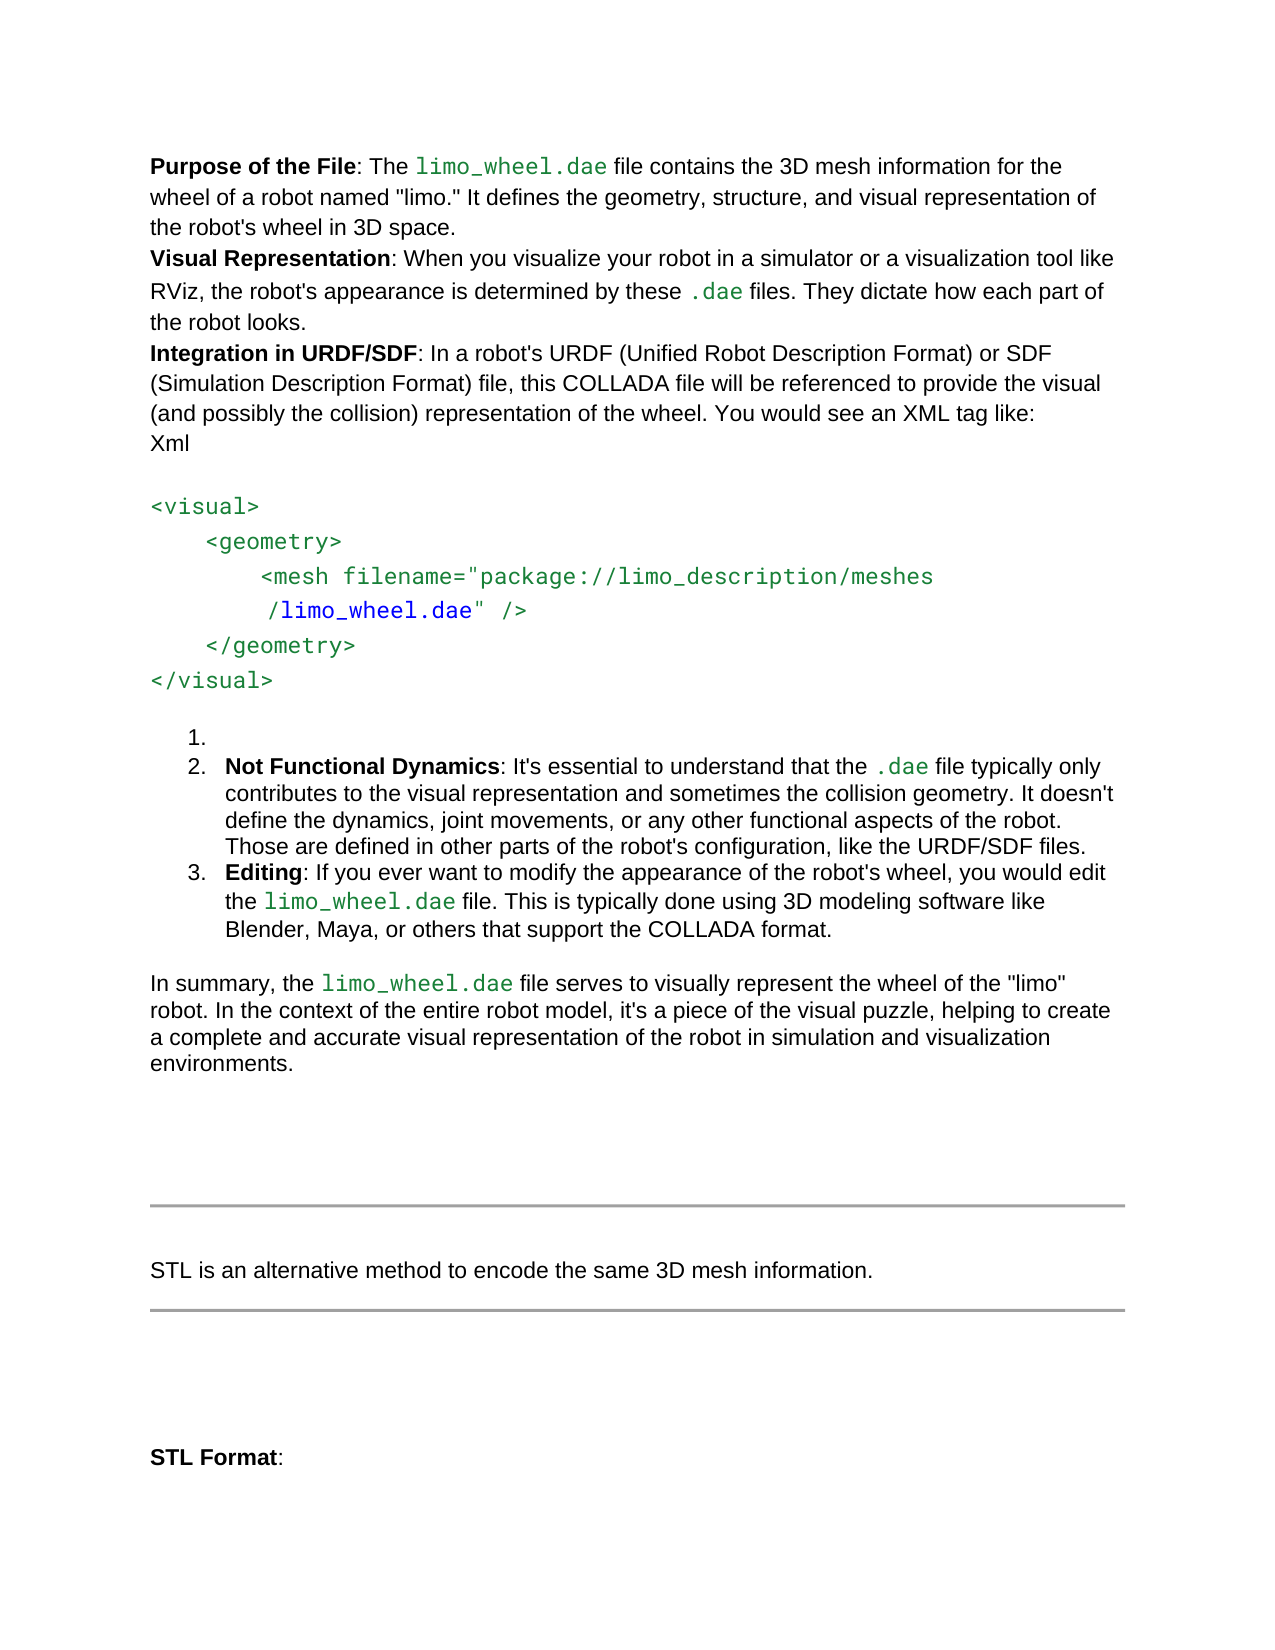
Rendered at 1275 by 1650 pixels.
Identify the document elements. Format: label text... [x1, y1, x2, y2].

list Not Functional Dynamics: It's essential to understand that the .dae file typically only contributes to the visual representation and sometimes the collision geometry. It doesn't define the dynamics, joint movements, or any other functional aspects of the robot. Those are defined in other parts of the robot's configuration, like the URDF/SDF files. [187, 750, 1125, 859]
text STL Format: [150, 1444, 1125, 1470]
text <visual> [150, 491, 1125, 521]
text /limo_wheel.dae" /> [150, 595, 1125, 625]
list Editing: If you ever want to modify the appearance of the robot's wheel, you would edit the limo_wheel.dae file. This is typically done using 3D modeling software like Blender, Maya, or others that support the COLLADA format. [187, 859, 1125, 942]
text In summary, the limo_wheel.dae file serves to visually represent the wheel of the "limo" robot. In the context of the entire robot model, it's a piece of the visual puzzle, helping to create a complete and accurate visual representation of the robot in simulation and visualization environments. [150, 967, 1125, 1077]
text Integration in URDF/SDF: In a robot's URDF (Unified Robot Description Format) or SDF (Simulation Description Format) file, this COLLADA file will be referenced to provide the visual (and possibly the collision) representation of the wheel. You would see an XML tag like: Xml [150, 339, 1125, 457]
text Purpose of the File: The limo_wheel.dae file contains the 3D mesh information for the wheel of a robot named "limo." It defines the geometry, structure, and visual representation of the robot's wheel in 3D space. [150, 150, 1125, 241]
text <mesh filename="package://limo_description/meshes [150, 560, 1125, 590]
text Visual Representation: When you visualize your robot in a simulator or a visualization tool like RViz, the robot's appearance is determined by these .dae files. They dictate how each part of the robot looks. [150, 244, 1125, 336]
text </visual> [150, 664, 1125, 694]
text STL is an alternative method to encode the same 3D mesh information. [150, 1257, 1125, 1284]
text </geometry> [150, 629, 1125, 659]
text <geometry> [150, 525, 1125, 556]
